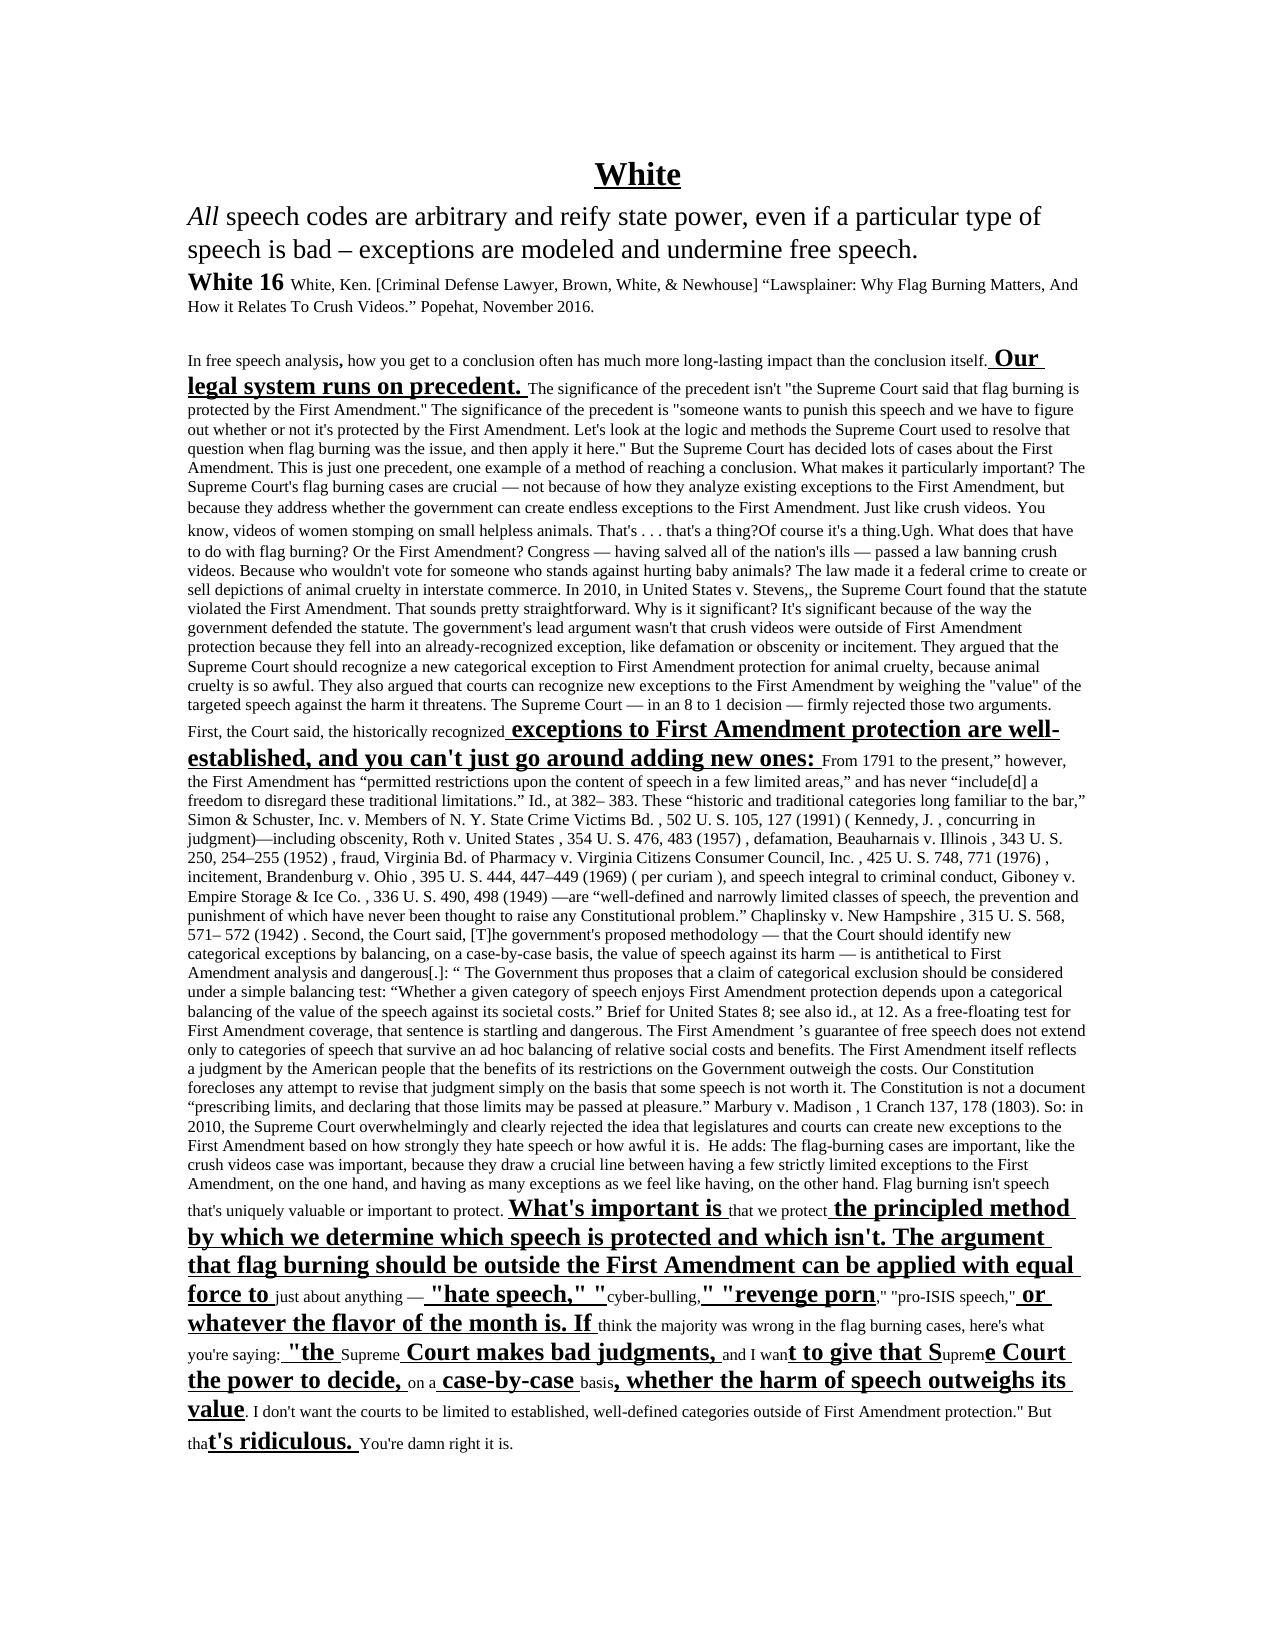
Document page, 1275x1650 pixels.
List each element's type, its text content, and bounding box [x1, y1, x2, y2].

subtitle All speech codes are arbitrary and reify state power, even if a particular type of speech is bad – exceptions are modeled and undermine free speech. [187, 200, 1087, 264]
text White 16 White, Ken. [Criminal Defense Lawyer, Brown, White, & Newhouse] “Lawsplainer: Why Flag Burning Matters, And How it Relates To Crush Videos.” Popehat, November 2016. [187, 267, 1087, 316]
text In free speech analysis, how you get to a conclusion often has much more long-lasting impact than the conclusion itself. Our legal system runs on precedent. The significance of the precedent isn't "the Supreme Court said that flag burning is protected by the First Amendment." The significance of the precedent is "someone wants to punish this speech and we have to figure out whether or not it's protected by the First Amendment. Let's look at the logic and methods the Supreme Court used to resolve that question when flag burning was the issue, and then apply it here." But the Supreme Court has decided lots of cases about the First Amendment. This is just one precedent, one example of a method of reaching a conclusion. What makes it particularly important? The Supreme Court's flag burning cases are crucial — not because of how they analyze existing exceptions to the First Amendment, but because they address whether the government can create endless exceptions to the First Amendment. Just like crush videos. You know, videos of women stomping on small helpless animals. That's . . . that's a thing? Of course it's a thing. Ugh. What does that have to do with flag burning? Or the First Amendment? Congress — having salved all of the nation's ills — passed a law banning crush videos. Because who wouldn't vote for someone who stands against hurting baby animals? The law made it a federal crime to create or sell depictions of animal cruelty in interstate commerce. In 2010, in United States v. Stevens,, the Supreme Court found that the statute violated the First Amendment. That sounds pretty straightforward. Why is it significant? It's significant because of the way the government defended the statute. The government's lead argument wasn't that crush videos were outside of First Amendment protection because they fell into an already-recognized exception, like defamation or obscenity or incitement. They argued that the Supreme Court should recognize a new categorical exception to First Amendment protection for animal cruelty, because animal cruelty is so awful. They also argued that courts can recognize new exceptions to the First Amendment by weighing the "value" of the targeted speech against the harm it threatens. The Supreme Court — in an 8 to 1 decision — firmly rejected those two arguments. First, the Court said, the historically recognized exceptions to First Amendment protection are well-established, and you can't just go around adding new ones: From 1791 to the present,” however, the First Amendment has “permitted restrictions upon the content of speech in a few limited areas,” and has never “include[d] a freedom to disregard these traditional limitations.” Id., at 382– 383. These “historic and traditional categories long familiar to the bar,” Simon & Schuster, Inc. v. Members of N. Y. State Crime Victims Bd. , 502 U. S. 105, 127 (1991) ( Kennedy, J. , concurring in judgment)—including obscenity, Roth v. United States , 354 U. S. 476, 483 (1957) , defamation, Beauharnais v. Illinois , 343 U. S. 250, 254–255 (1952) , fraud, Virginia Bd. of Pharmacy v. Virginia Citizens Consumer Council, Inc. , 425 U. S. 748, 771 (1976) , incitement, Brandenburg v. Ohio , 395 U. S. 444, 447–449 (1969) ( per curiam ), and speech integral to criminal conduct, Giboney v. Empire Storage & Ice Co. , 336 U. S. 490, 498 (1949) —are “well-defined and narrowly limited classes of speech, the prevention and punishment of which have never been thought to raise any Constitutional problem.” Chaplinsky v. New Hampshire , 315 U. S. 568, 571– 572 (1942) . Second, the Court said, [T]he government's proposed methodology — that the Court should identify new categorical exceptions by balancing, on a case-by-case basis, the value of speech against its harm — is antithetical to First Amendment analysis and dangerous[.]: “ The Government thus proposes that a claim of categorical exclusion should be considered under a simple balancing test: “Whether a given category of speech enjoys First Amendment protection depends upon a categorical balancing of the value of the speech against its societal costs.” Brief for United States 8; see also id., at 12. As a free-floating test for First Amendment coverage, that sentence is startling and dangerous. The First Amendment ’s guarantee of free speech does not extend only to categories of speech that survive an ad hoc balancing of relative social costs and benefits. The First Amendment itself reflects a judgment by the American people that the benefits of its restrictions on the Government outweigh the costs. Our Constitution forecloses any attempt to revise that judgment simply on the basis that some speech is not worth it. The Constitution is not a document “prescribing limits, and declaring that those limits may be passed at pleasure.” Marbury v. Madison , 1 Cranch 137, 178 (1803). So: in 2010, the Supreme Court overwhelmingly and clearly rejected the idea that legislatures and courts can create new exceptions to the First Amendment based on how strongly they hate speech or how awful it is. He adds: The flag-burning cases are important, like the crush videos case was important, because they draw a crucial line between having a few strictly limited exceptions to the First Amendment, on the one hand, and having as many exceptions as we feel like having, on the other hand. Flag burning isn't speech that's uniquely valuable or important to protect. What's important is that we protect the principled method by which we determine which speech is protected and which isn't. The argument that flag burning should be outside the First Amendment can be applied with equal force to just about anything — "hate speech," "cyber-bulling," "revenge porn," "pro-ISIS speech," or whatever the flavor of the month is. If think the majority was wrong in the flag burning cases, here's what you're saying: "the Supreme Court makes bad judgments, and I want to give that Supreme Court the power to decide, on a case-by-case basis, whether the harm of speech outweighs its value. I don't want the courts to be limited to established, well-defined categories outside of First Amendment protection." But that's ridiculous. You're damn right it is. [187, 343, 1087, 1457]
subtitle White [187, 154, 1087, 192]
